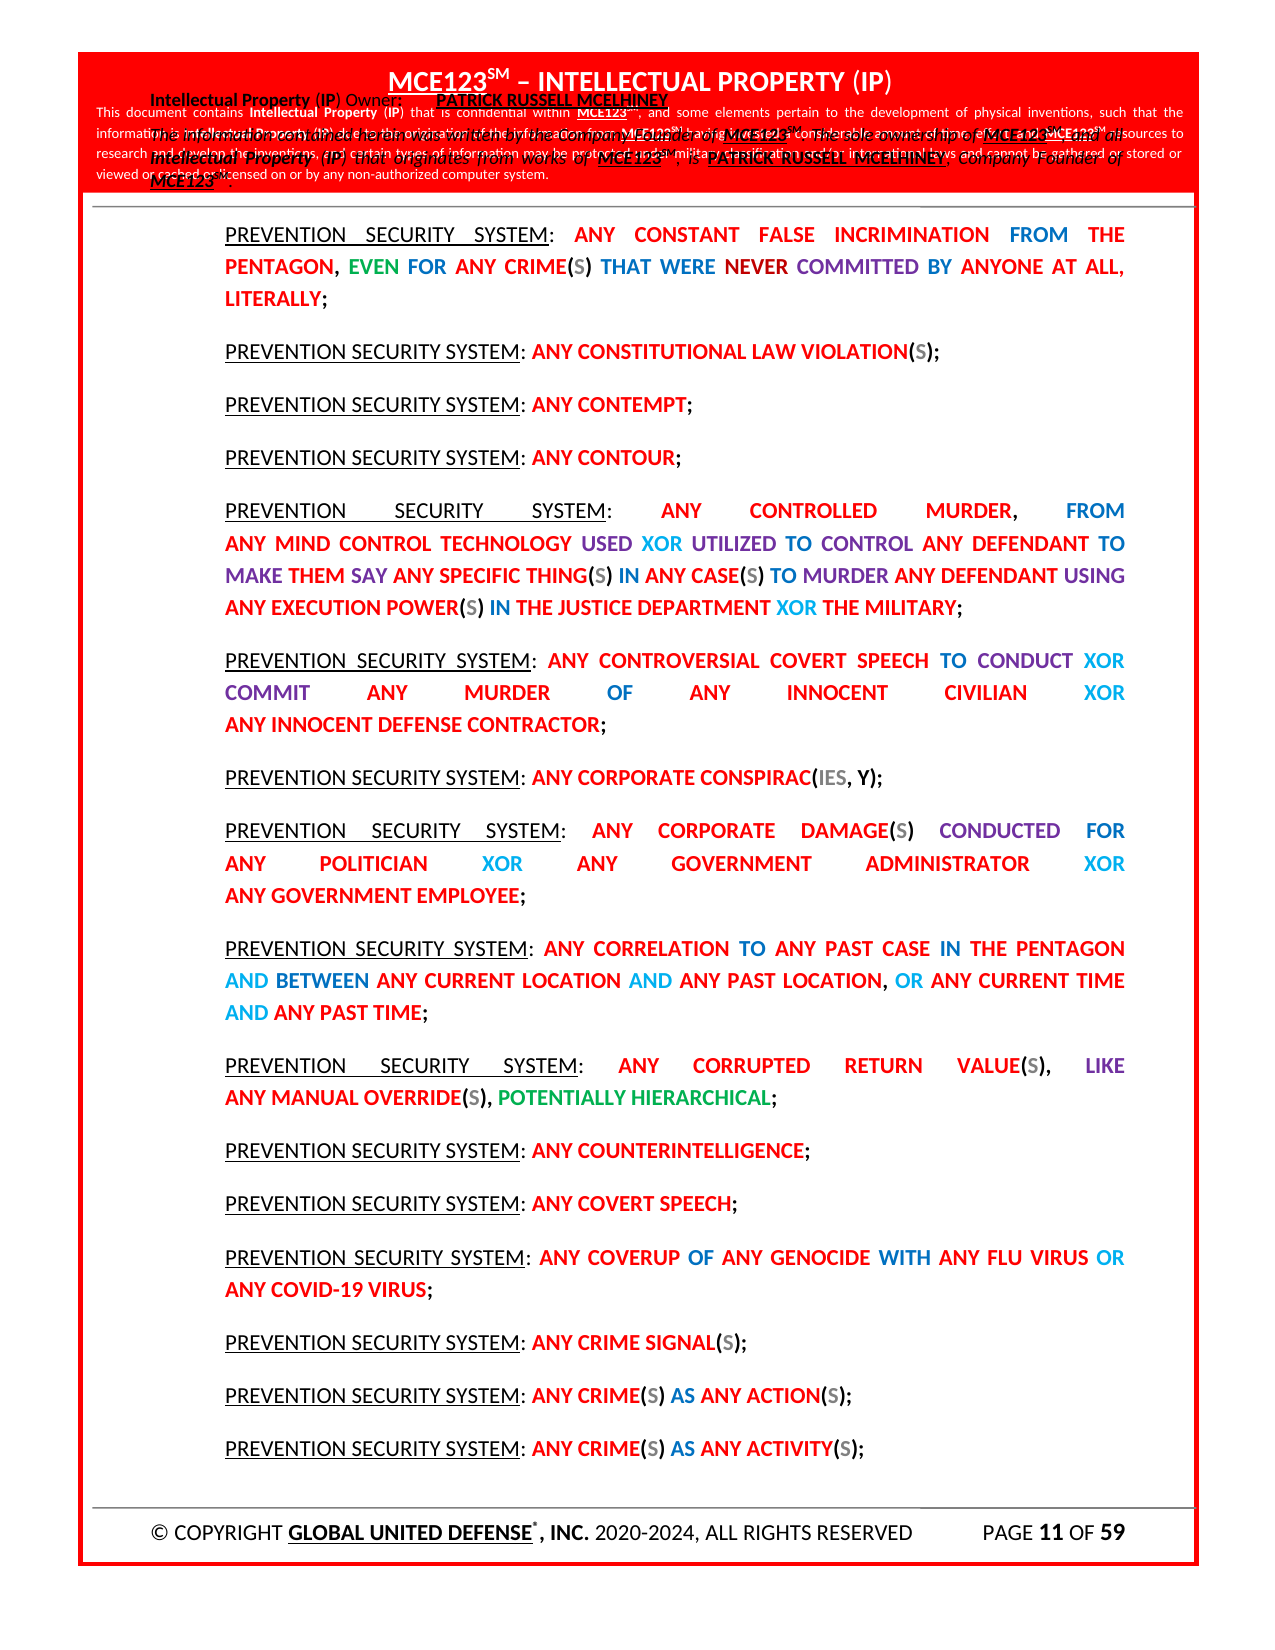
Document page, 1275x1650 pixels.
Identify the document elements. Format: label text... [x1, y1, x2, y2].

text PREVENTION SECURITY SYSTEM: ANY CORPORATE DAMAGE(S) CONDUCTED FOR ANY POLITICIAN XOR ANY GOVERNMENT ADMINISTRATOR XOR ANY GOVERNMENT EMPLOYEE; [225, 817, 1125, 909]
text PREVENTION SECURITY SYSTEM: ANY CORPORATE CONSPIRAC(IES, Y); [225, 763, 1125, 792]
text PREVENTION SECURITY SYSTEM: ANY COVERT SPEECH; [225, 1189, 1125, 1218]
text PREVENTION SECURITY SYSTEM: ANY CRIME SIGNAL(S); [225, 1328, 1125, 1356]
text PREVENTION SECURITY SYSTEM: ANY COVERUP OF ANY GENOCIDE WITH ANY FLU VIRUS OR ANY COVID-19 VIRUS; [225, 1243, 1125, 1303]
text PREVENTION SECURITY SYSTEM: ANY CONSTANT FALSE INCRIMINATION FROM THE PENTAGON, EVEN FOR ANY CRIME(S) THAT WERE NEVER COMMITTED BY ANYONE AT ALL, LITERALLY; [225, 220, 1125, 312]
text PREVENTION SECURITY SYSTEM: ANY CRIME(S) AS ANY ACTIVITY(S); [225, 1434, 1125, 1462]
text PREVENTION SECURITY SYSTEM: ANY CONTROVERSIAL COVERT SPEECH TO CONDUCT XOR COMMIT ANY MURDER OF ANY INNOCENT CIVILIAN XOR ANY INNOCENT DEFENSE CONTRACTOR; [225, 646, 1125, 738]
text PREVENTION SECURITY SYSTEM: ANY CORRELATION TO ANY PAST CASE IN THE PENTAGON AND BETWEEN ANY CURRENT LOCATION AND ANY PAST LOCATION, OR ANY CURRENT TIME AND ANY PAST TIME; [225, 934, 1125, 1026]
text PREVENTION SECURITY SYSTEM: ANY CORRUPTED RETURN VALUE(S), LIKE ANY MANUAL OVERRIDE(S), POTENTIALLY HIERARCHICAL; [225, 1051, 1125, 1112]
text PREVENTION SECURITY SYSTEM: ANY CONSTITUTIONAL LAW VIOLATION(S); [225, 337, 1125, 366]
text PREVENTION SECURITY SYSTEM: ANY CONTEMPT; [225, 391, 1125, 418]
text PREVENTION SECURITY SYSTEM: ANY CRIME(S) AS ANY ACTION(S); [225, 1381, 1125, 1409]
text PREVENTION SECURITY SYSTEM: ANY COUNTERINTELLIGENCE; [225, 1137, 1125, 1164]
text PREVENTION SECURITY SYSTEM: ANY CONTOUR; [225, 443, 1125, 472]
text PREVENTION SECURITY SYSTEM: ANY CONTROLLED MURDER, FROM ANY MIND CONTROL TECHNOLOGY USED XOR UTILIZED TO CONTROL ANY DEFENDANT TO MAKE THEM SAY ANY SPECIFIC THING(S) IN ANY CASE(S) TO MURDER ANY DEFENDANT USING ANY EXECUTION POWER(S) IN THE JUSTICE DEPARTMENT XOR THE MILITARY; [225, 497, 1125, 621]
